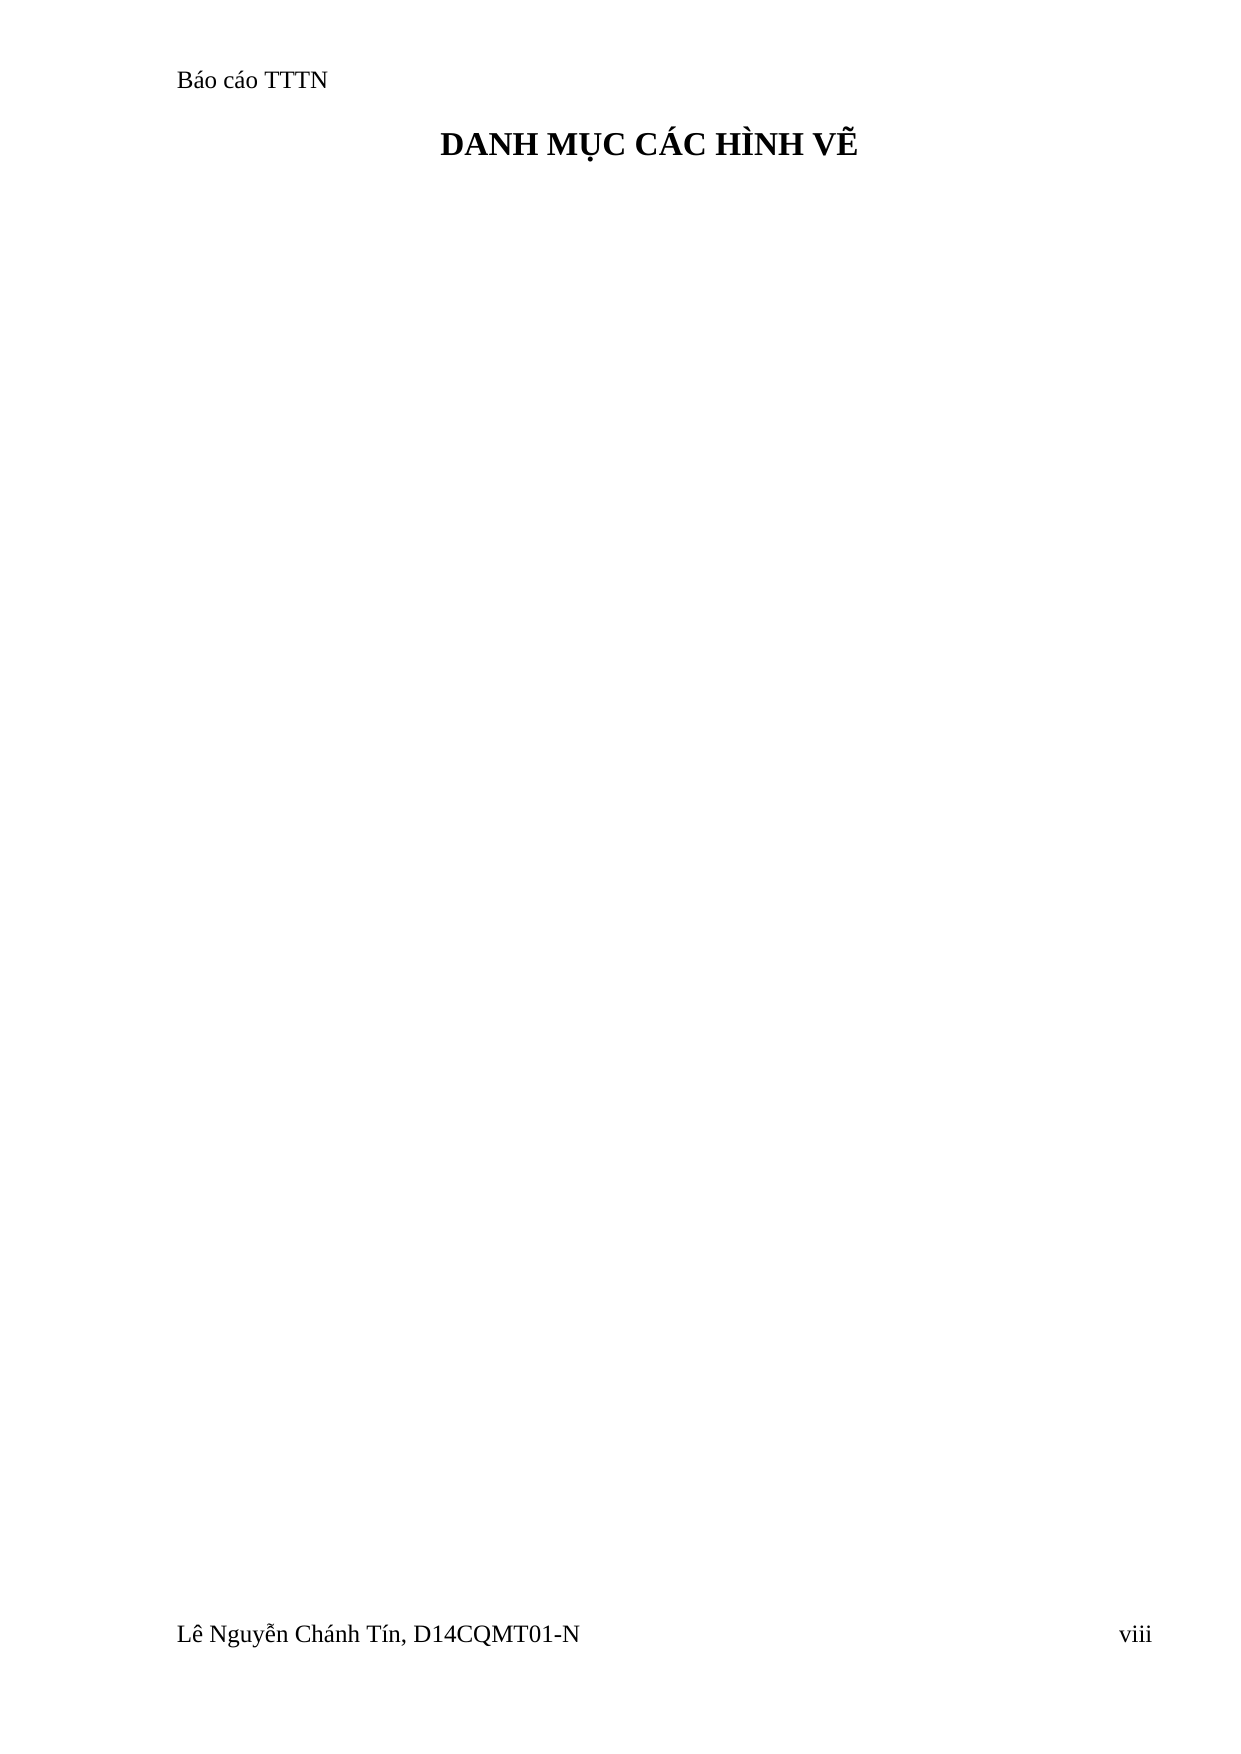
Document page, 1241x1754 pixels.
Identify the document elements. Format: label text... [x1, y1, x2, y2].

text Danh mỤc các hình vẼ [177, 124, 1122, 163]
